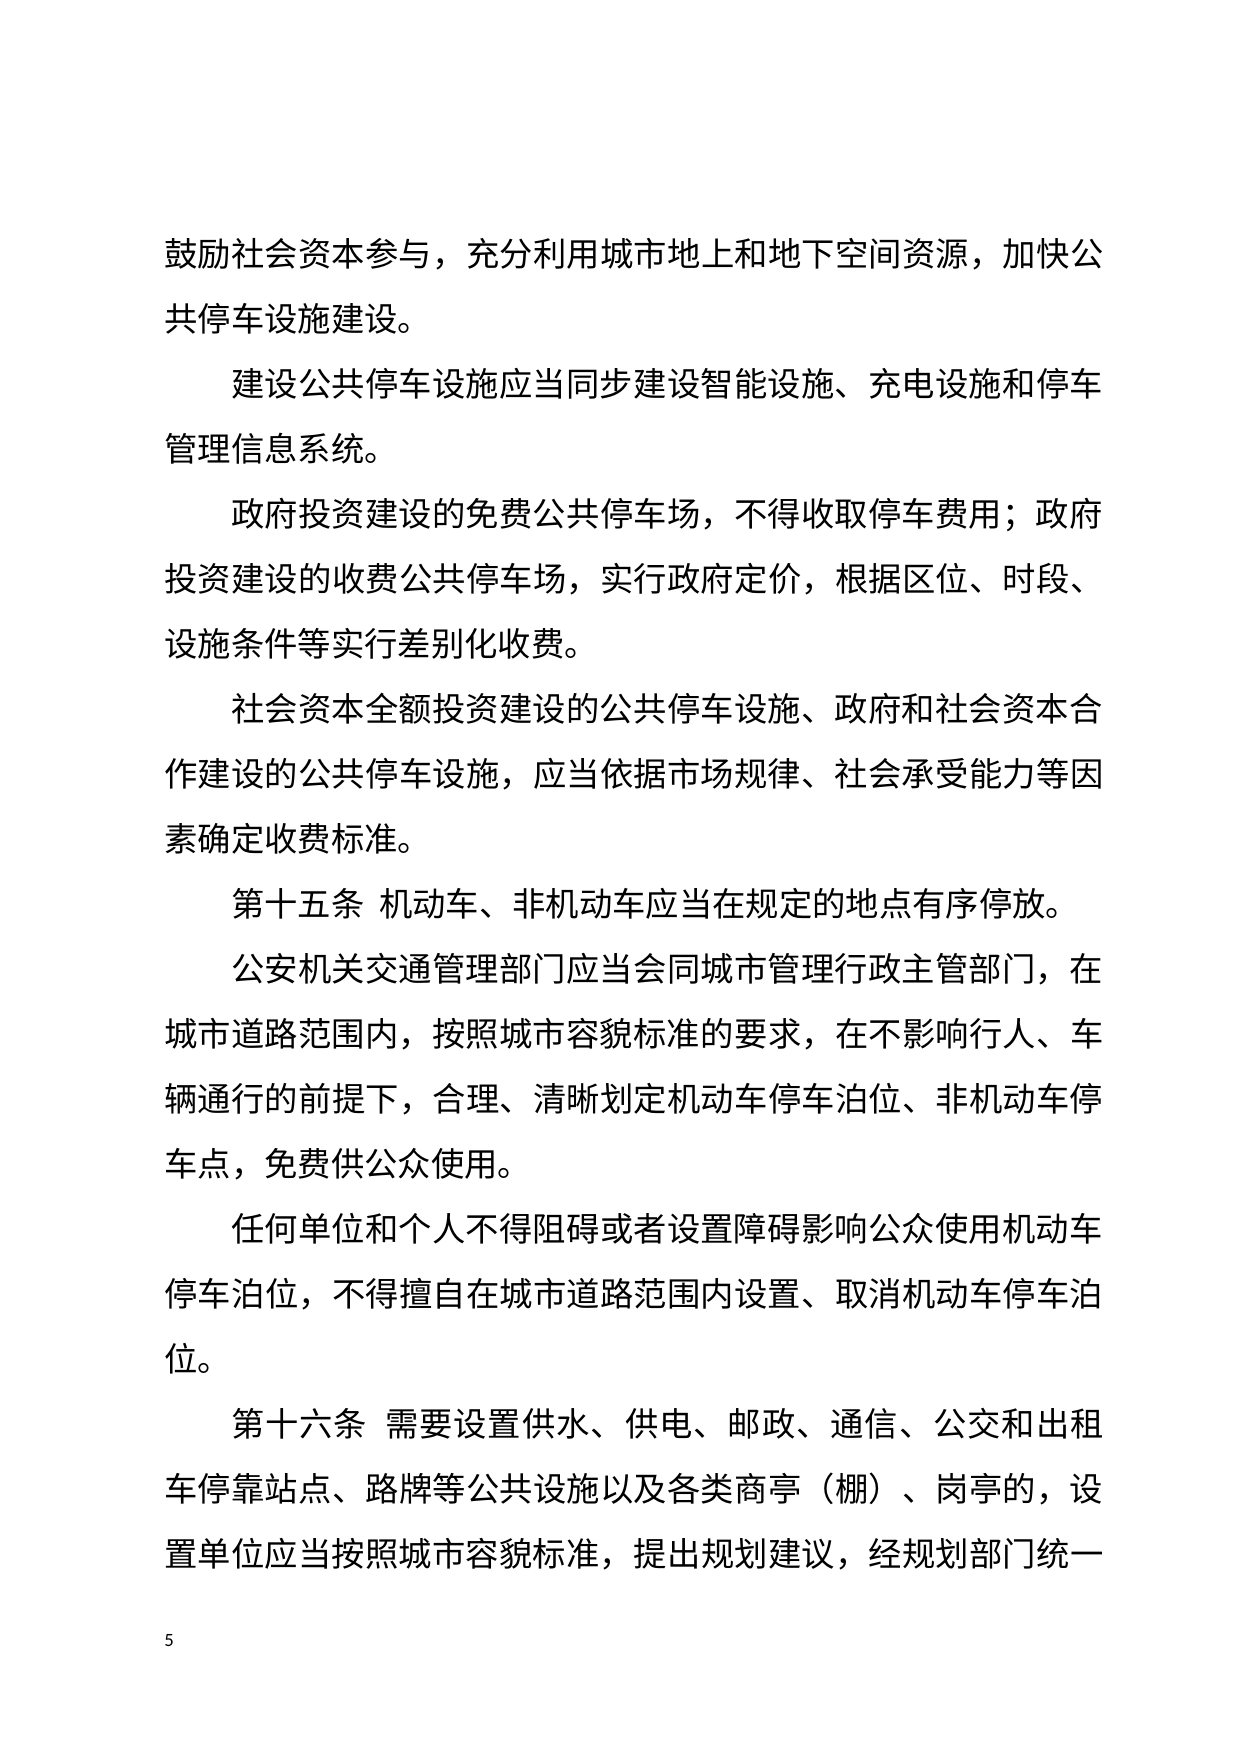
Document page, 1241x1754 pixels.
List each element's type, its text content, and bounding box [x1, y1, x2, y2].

text 任何单位和个人不得阻碍或者设置障碍影响公众使用机动车停车泊位，不得擅自在城市道路范围内设置、取消机动车停车泊位。 [164, 1194, 1105, 1389]
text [164, 219, 1105, 349]
text 建设公共停车设施应当同步建设智能设施、充电设施和停车管理信息系统。 [164, 349, 1105, 479]
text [164, 1389, 1105, 1584]
text 第十五条 机动车、非机动车应当在规定的地点有序停放。 [164, 869, 1105, 934]
text 公安机关交通管理部门应当会同城市管理行政主管部门，在城市道路范围内，按照城市容貌标准的要求，在不影响行人、车辆通行的前提下，合理、清晰划定机动车停车泊位、非机动车停车点，免费供公众使用。 [164, 934, 1105, 1194]
text 社会资本全额投资建设的公共停车设施、政府和社会资本合作建设的公共停车设施，应当依据市场规律、社会承受能力等因素确定收费标准。 [164, 674, 1105, 869]
text 政府投资建设的免费公共停车场，不得收取停车费用；政府投资建设的收费公共停车场，实行政府定价，根据区位、时段、设施条件等实行差别化收费。 [164, 479, 1105, 674]
